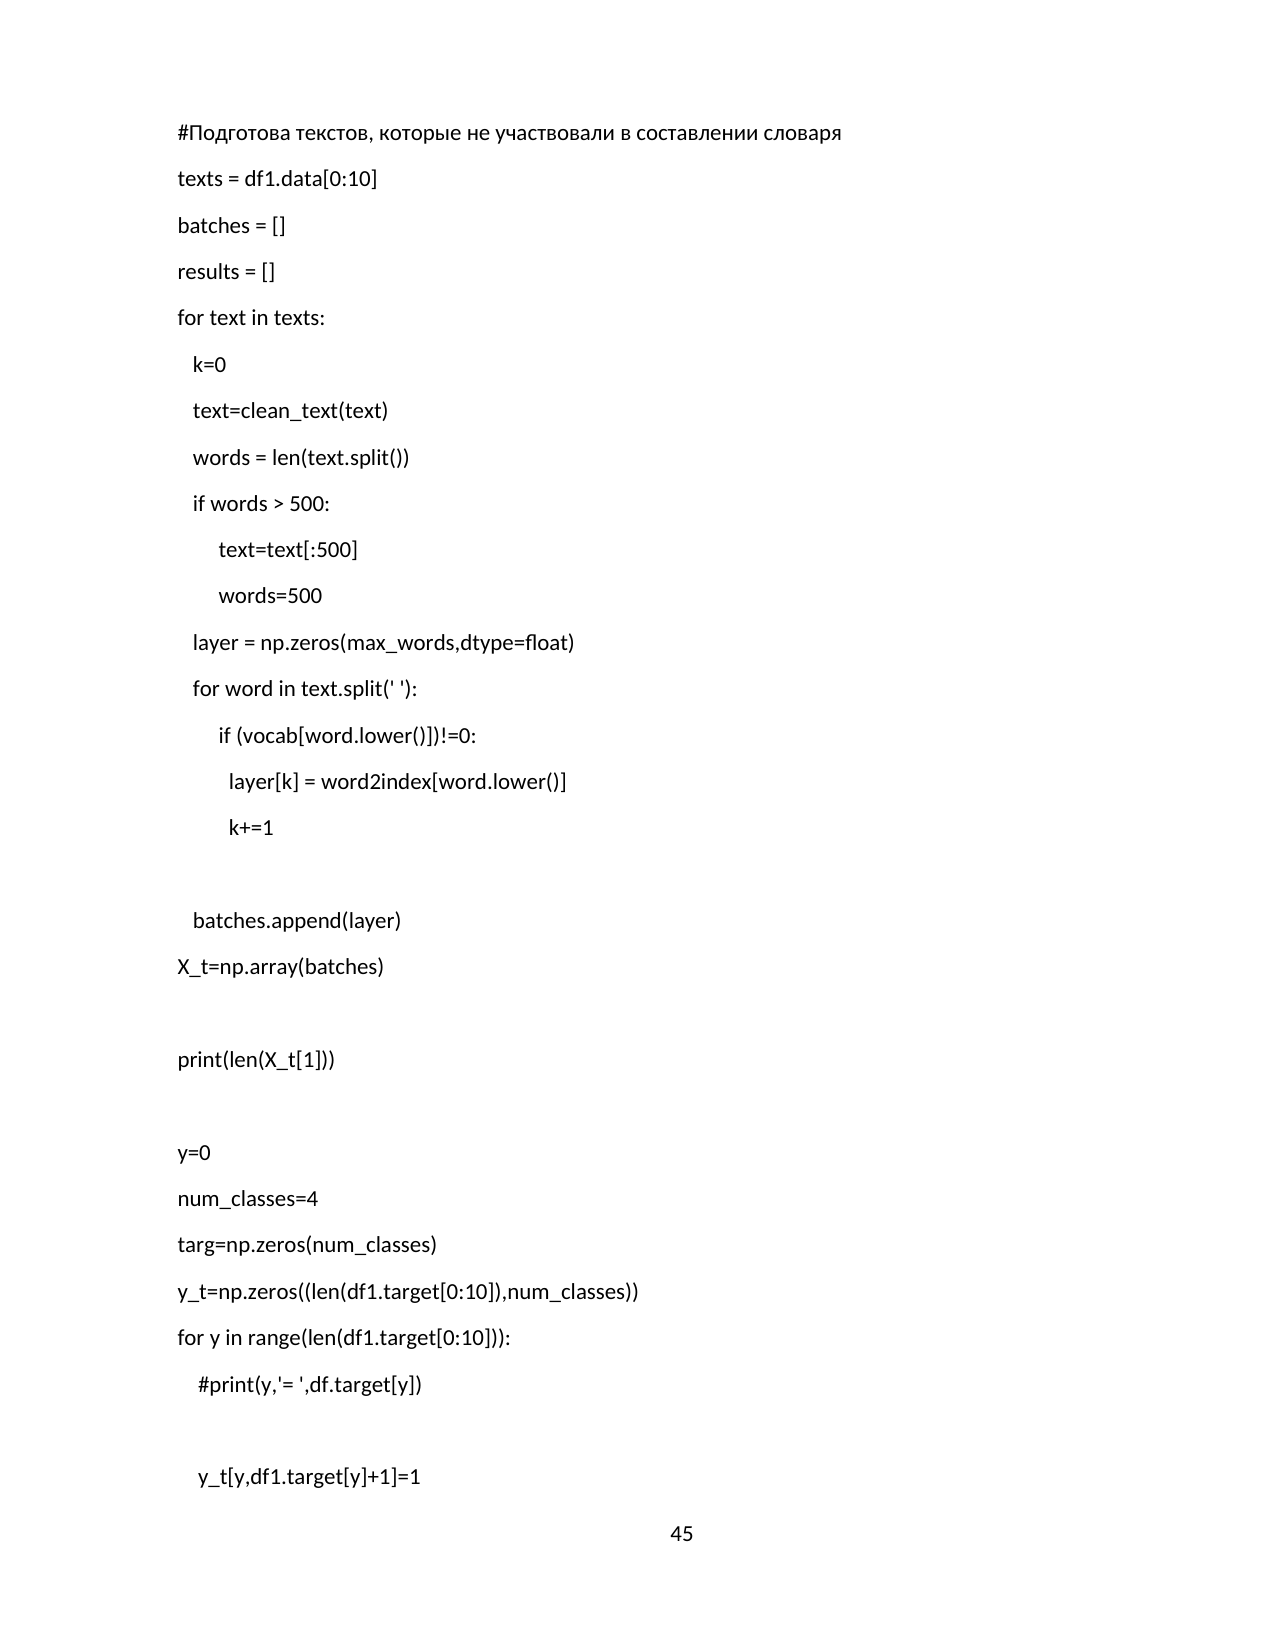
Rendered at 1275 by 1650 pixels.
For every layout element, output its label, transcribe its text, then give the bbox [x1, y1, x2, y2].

text texts = df1.data[0:10] [177, 164, 1186, 192]
text layer[k] = word2index[word.lower()] [177, 767, 1186, 795]
text targ=np.zeros(num_classes) [177, 1231, 1186, 1259]
text y_t=np.zeros((len(df1.target[0:10]),num_classes)) [177, 1277, 1186, 1305]
text batches.append(layer) [177, 906, 1186, 934]
text if words > 500: [177, 489, 1186, 517]
text X_t=np.array(batches) [177, 952, 1186, 981]
text text=clean_text(text) [177, 396, 1186, 424]
text text=text[:500] [177, 535, 1186, 563]
text #print(y,'= ',df.target[y]) [177, 1370, 1186, 1398]
text k=0 [177, 350, 1186, 378]
text for text in texts: [177, 303, 1186, 332]
text if (vocab[word.lower()])!=0: [177, 721, 1186, 749]
text #Подготова текстов, которые не участвовали в составлении словаря [177, 118, 1186, 146]
text batches = [] [177, 211, 1186, 239]
text y_t[y,df1.target[y]+1]=1 [177, 1462, 1186, 1490]
text for word in text.split(' '): [177, 674, 1186, 702]
text results = [] [177, 257, 1186, 285]
text print(len(X_t[1])) [177, 1045, 1186, 1073]
text num_classes=4 [177, 1184, 1186, 1212]
text k+=1 [177, 813, 1186, 841]
text words=500 [177, 582, 1186, 610]
text y=0 [177, 1138, 1186, 1166]
text layer = np.zeros(max_words,dtype=float) [177, 628, 1186, 656]
text for у in range(len(df1.target[0:10])): [177, 1323, 1186, 1351]
text words = len(text.split()) [177, 443, 1186, 471]
